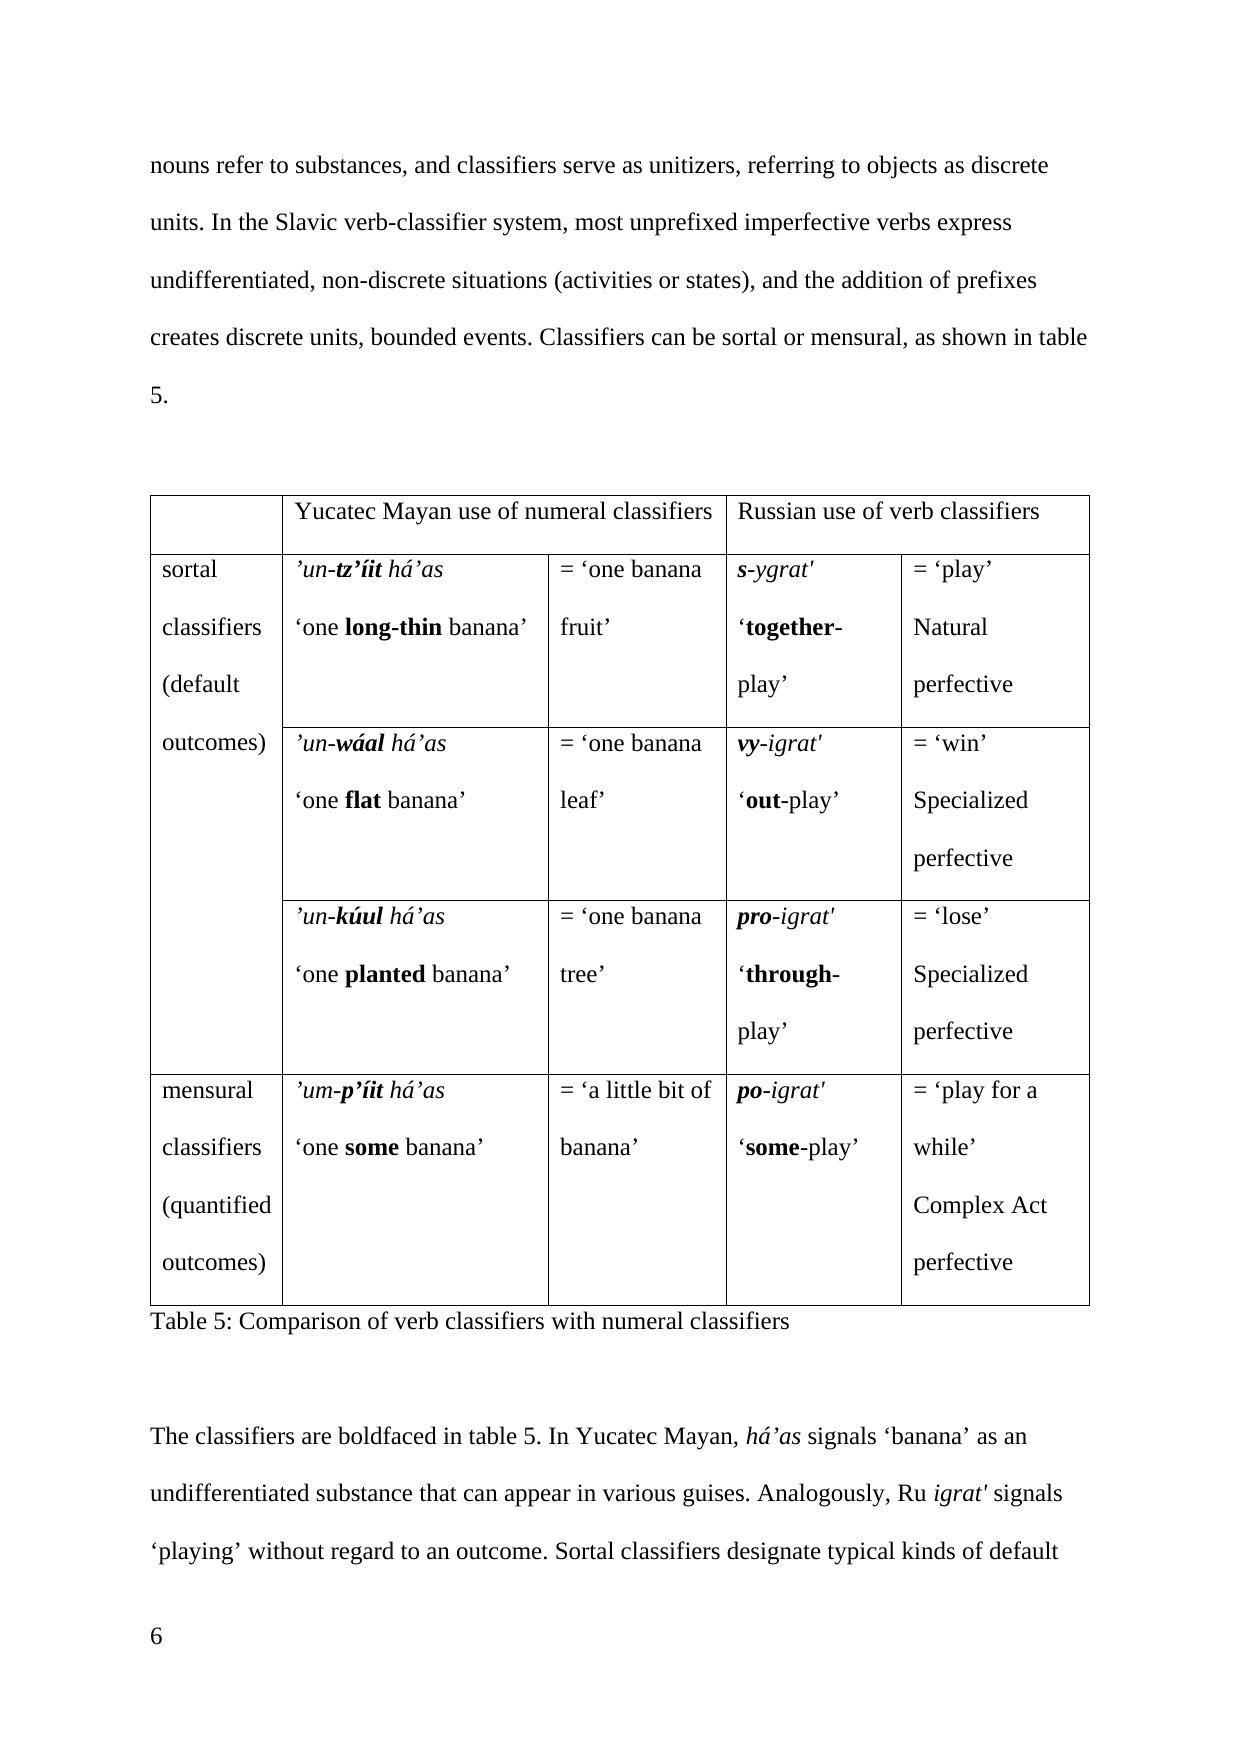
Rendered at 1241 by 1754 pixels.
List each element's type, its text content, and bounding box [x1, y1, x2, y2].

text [150, 150, 1090, 409]
table_cell = ‘a little bit of banana’ [549, 1075, 726, 1305]
table_cell ’un-wáal há’as ‘one flat banana’ [283, 728, 548, 900]
table_cell = ‘win’ Specialized perfective [902, 728, 1089, 900]
table_cell sortal classifiers (default outcomes) [151, 555, 282, 1074]
table_cell s-ygratʹ ‘together-play’ [727, 555, 901, 727]
table_cell = ‘one banana fruit’ [549, 555, 726, 727]
table_cell = ‘play’ Natural perfective [902, 555, 1089, 727]
table_cell = ‘play for a while’ Complex Act perfective [902, 1075, 1089, 1305]
table_cell vy-igratʹ ‘out-play’ [727, 728, 901, 900]
table_cell ’un-tz’íit há’as ‘one long-thin banana’ [283, 555, 548, 727]
table_cell = ‘one banana leaf’ [549, 728, 726, 900]
table_cell mensural classifiers (quantified outcomes) [151, 1075, 282, 1305]
table_cell ’un-kúul há’as ‘one planted banana’ [283, 901, 548, 1074]
table_cell ’um-p’íit há’as ‘one some banana’ [283, 1075, 548, 1305]
table_header [151, 496, 282, 553]
text Table 5: Comparison of verb classifiers with numeral classifiers [150, 1306, 1090, 1334]
table_cell = ‘one banana tree’ [549, 901, 726, 1074]
table_header Russian use of verb classifiers [727, 496, 1089, 553]
table_cell po-igratʹ ‘some-play’ [727, 1075, 901, 1305]
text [150, 1421, 1090, 1564]
table_cell = ‘lose’ Specialized perfective [902, 901, 1089, 1074]
table_header Yucatec Mayan use of numeral classifiers [283, 496, 726, 553]
table_cell pro-igratʹ ‘through-play’ [727, 901, 901, 1074]
